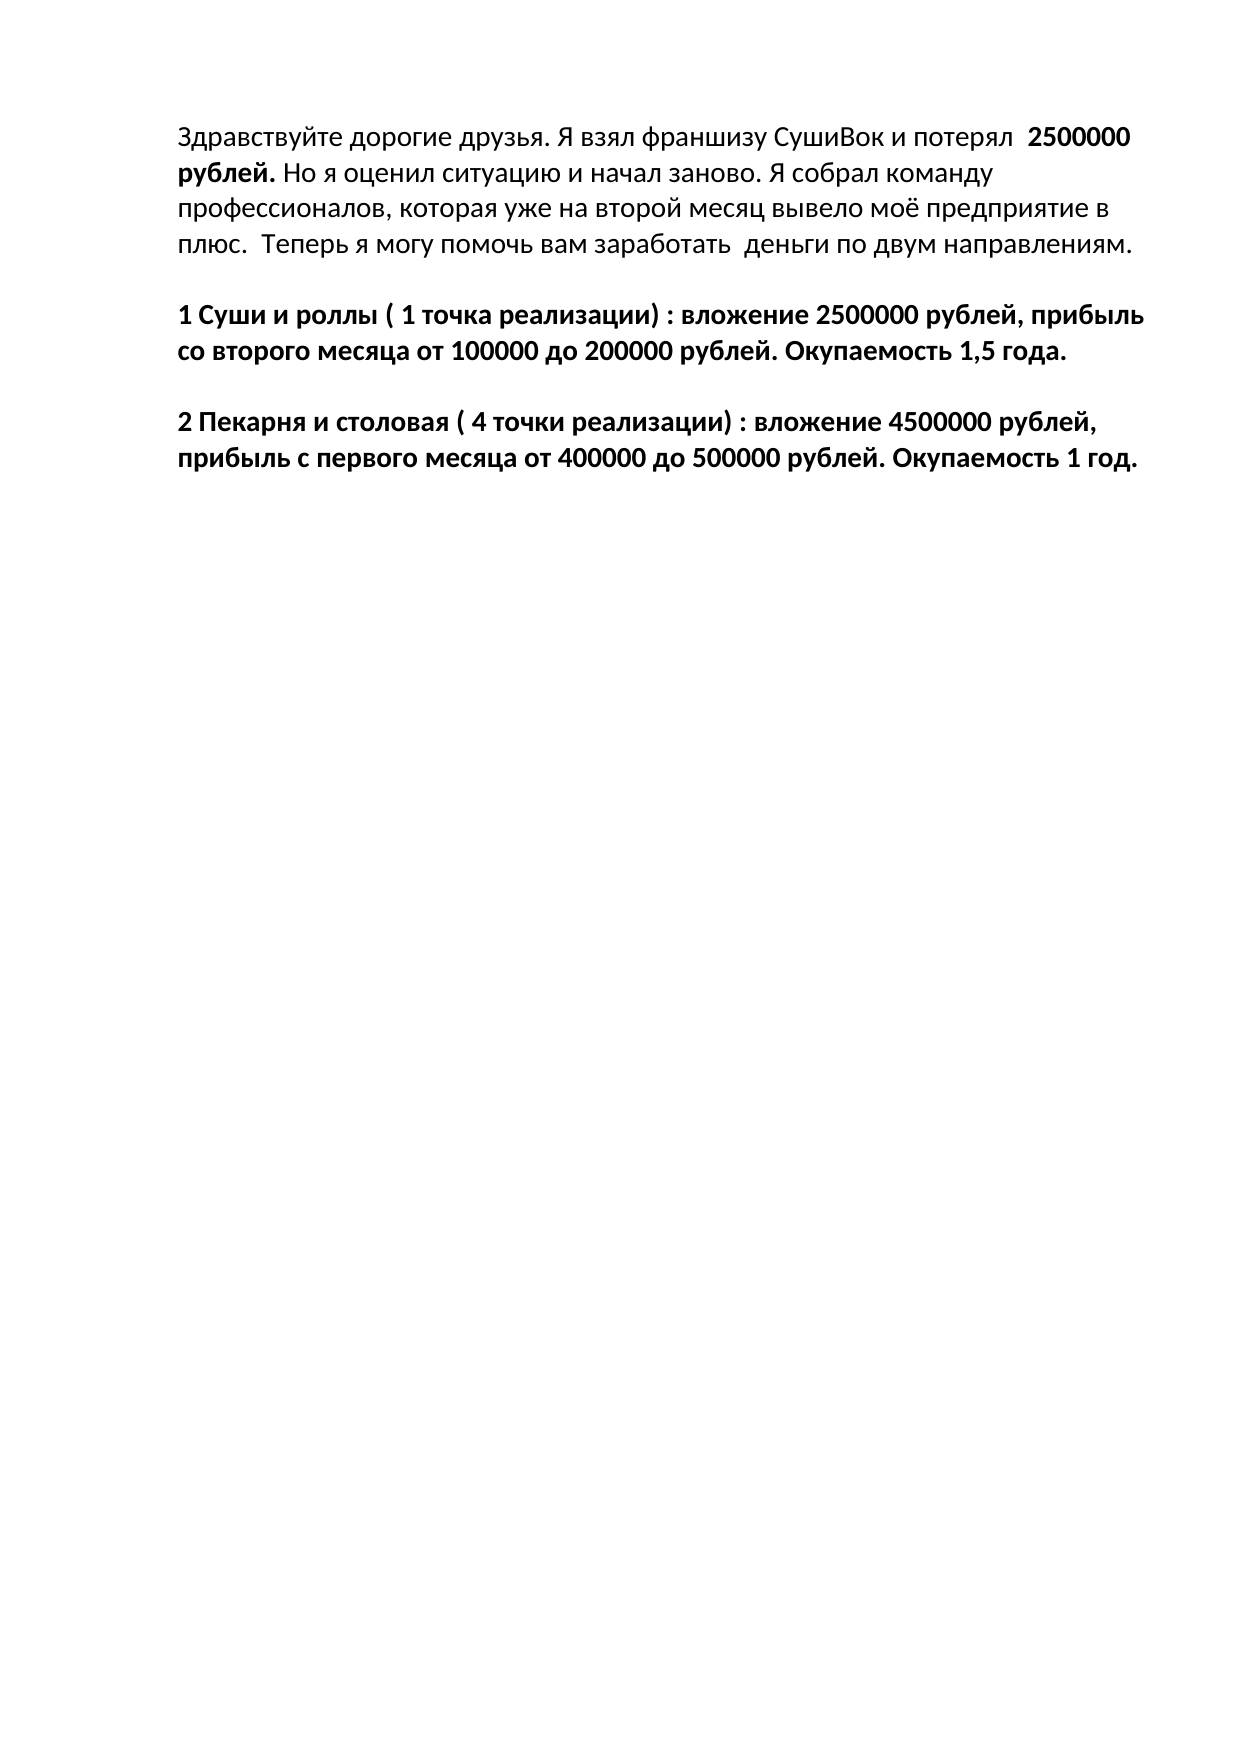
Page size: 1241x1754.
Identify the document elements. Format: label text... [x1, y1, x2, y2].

text 2 Пекарня и столовая ( 4 точки реализации) : вложение 4500000 рублей, прибыль с первого месяца от 400000 до 500000 рублей. Окупаемость 1 год. [177, 403, 1152, 474]
text 1 Суши и роллы ( 1 точка реализации) : вложение 2500000 рублей, прибыль со второго месяца от 100000 до 200000 рублей. Окупаемость 1,5 года. [177, 296, 1152, 367]
text Здравствуйте дорогие друзья. Я взял франшизу СушиВок и потерял 2500000 рублей. Но я оценил ситуацию и начал заново. Я собрал команду профессионалов, которая уже на второй месяц вывело моё предприятие в плюс. Теперь я могу помочь вам заработать деньги по двум направлениям. [177, 118, 1152, 261]
